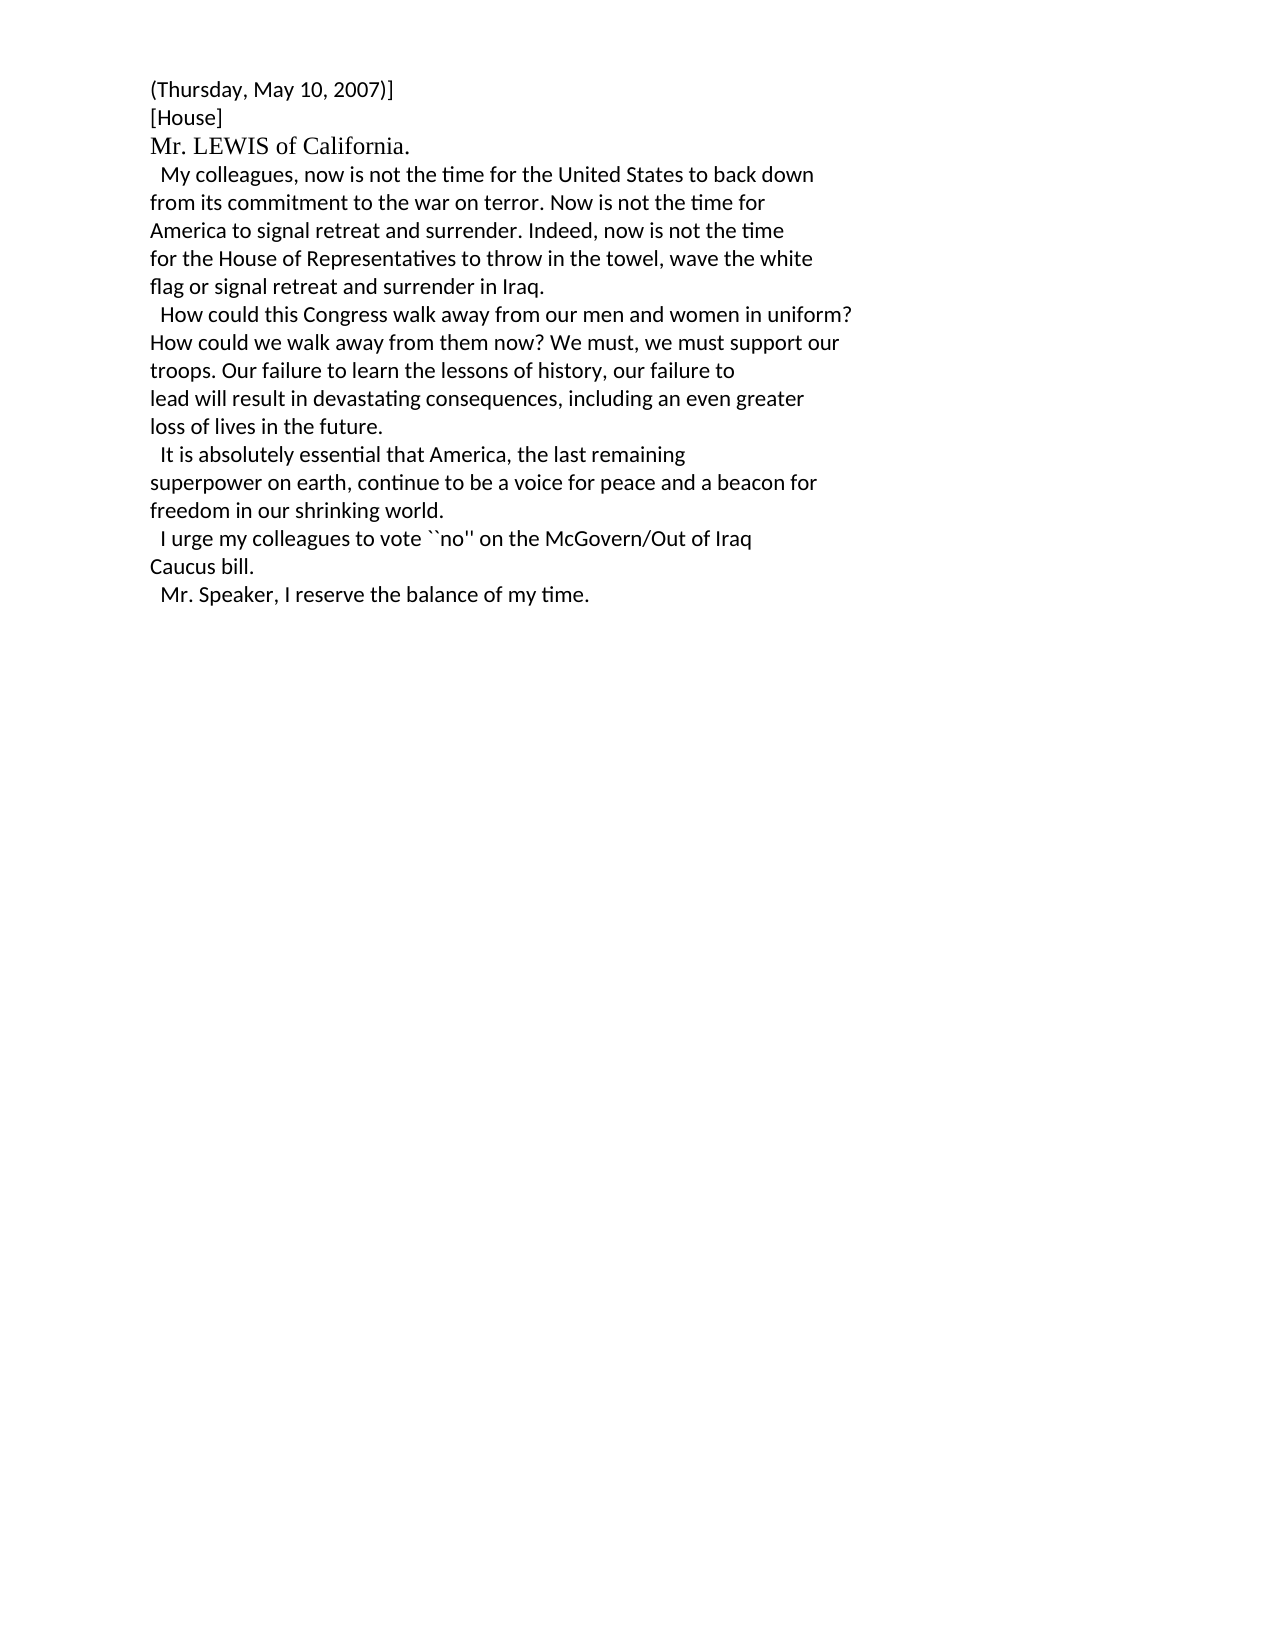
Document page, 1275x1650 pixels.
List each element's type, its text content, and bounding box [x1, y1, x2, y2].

text flag or signal retreat and surrender in Iraq. [150, 272, 1125, 300]
text from its commitment to the war on terror. Now is not the time for [150, 188, 1125, 216]
text troops. Our failure to learn the lessons of history, our failure to [150, 356, 1125, 384]
text I urge my colleagues to vote ``no'' on the McGovern/Out of Iraq [150, 524, 1125, 552]
text It is absolutely essential that America, the last remaining [150, 440, 1125, 468]
text lead will result in devastating consequences, including an even greater [150, 384, 1125, 412]
text America to signal retreat and surrender. Indeed, now is not the time [150, 216, 1125, 244]
text loss of lives in the future. [150, 412, 1125, 440]
text freedom in our shrinking world. [150, 496, 1125, 524]
text How could we walk away from them now? We must, we must support our [150, 328, 1125, 356]
text Mr. Speaker, I reserve the balance of my time. [150, 580, 1125, 608]
text for the House of Representatives to throw in the towel, wave the white [150, 244, 1125, 272]
text My colleagues, now is not the time for the United States to back down [150, 160, 1125, 188]
text Caucus bill. [150, 552, 1125, 580]
text superpower on earth, continue to be a voice for peace and a beacon for [150, 468, 1125, 496]
text How could this Congress walk away from our men and women in uniform? [150, 300, 1125, 328]
